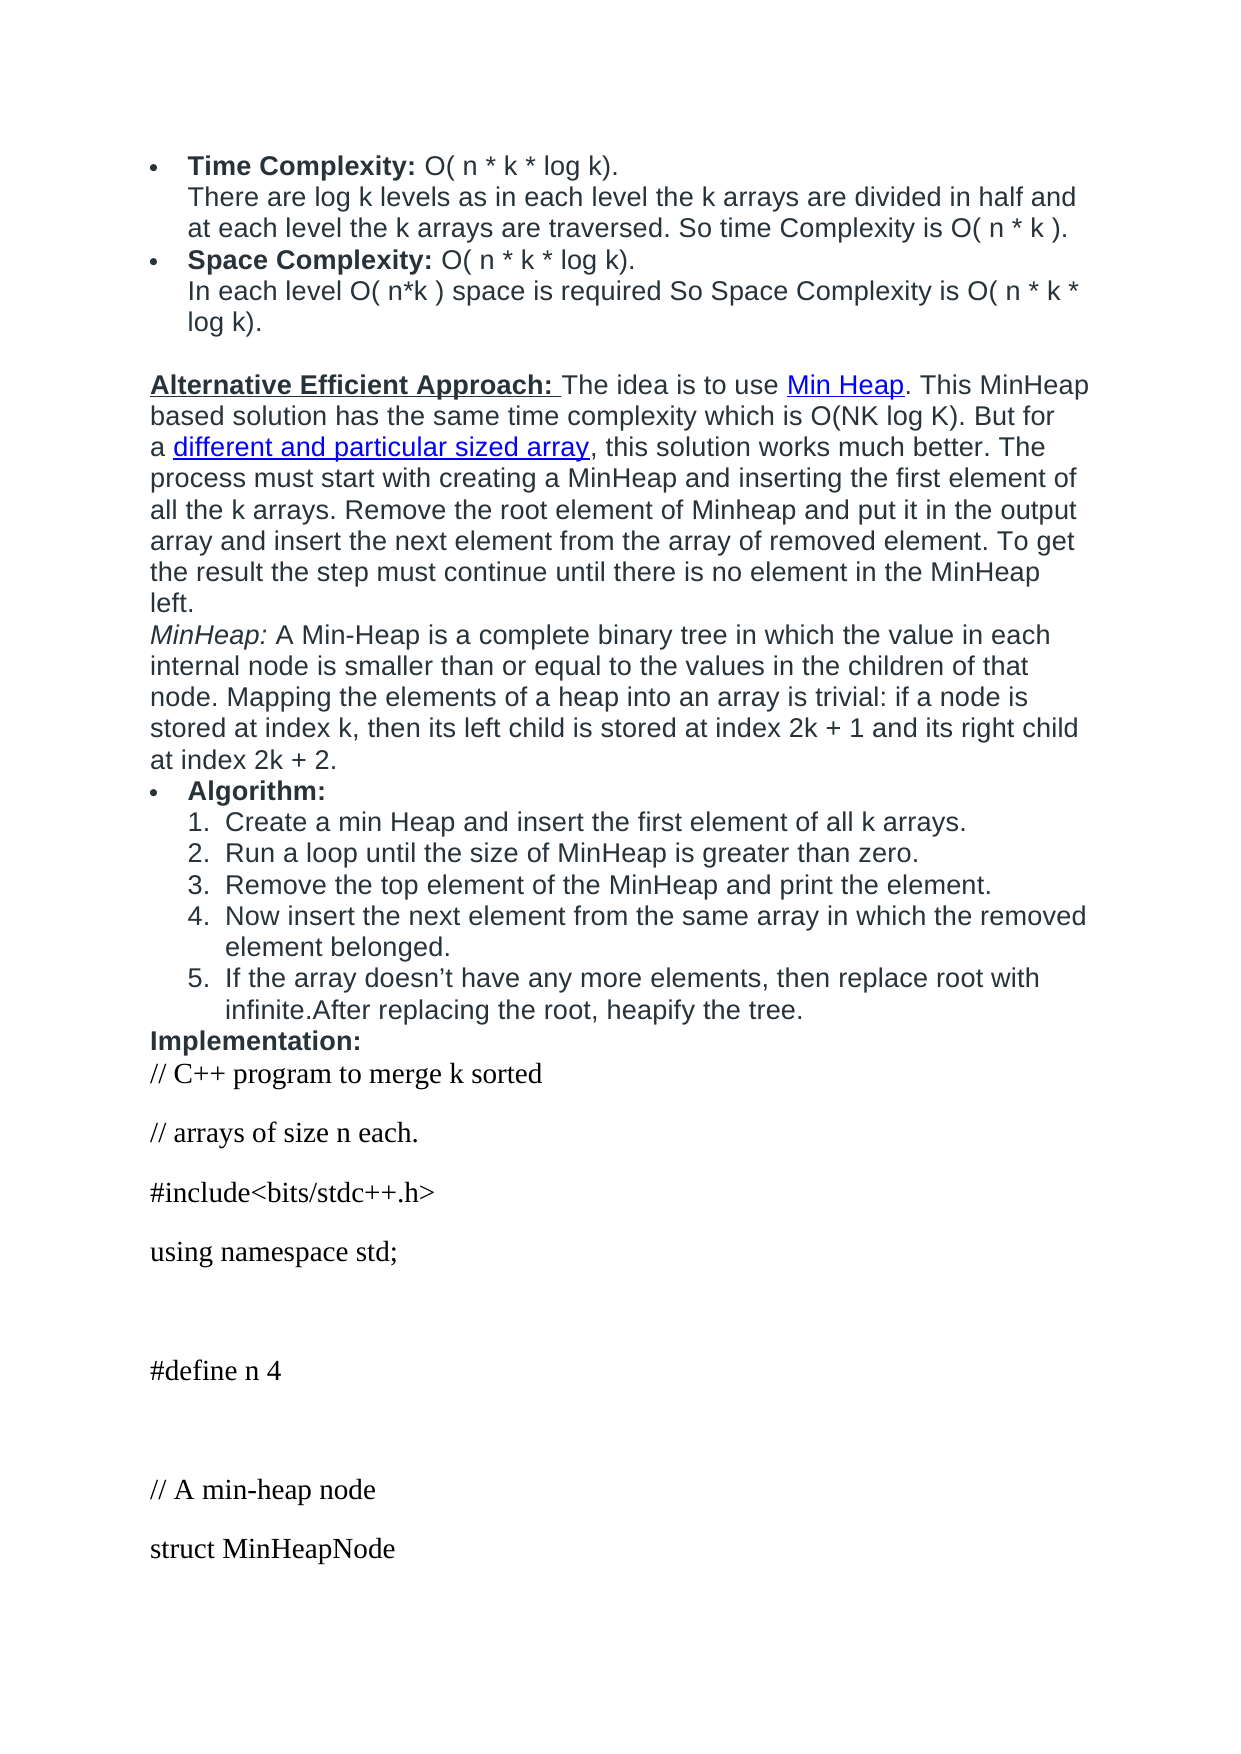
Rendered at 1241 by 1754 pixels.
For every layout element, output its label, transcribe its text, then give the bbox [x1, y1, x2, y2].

text Implementation: [150, 1025, 1090, 1056]
list Algorithm: [150, 775, 1090, 806]
text #define n 4 [150, 1353, 1090, 1387]
list Run a loop until the size of MinHeap is greater than zero. [187, 837, 1090, 869]
text struct MinHeapNode [150, 1531, 1090, 1565]
text // A min-heap node [150, 1472, 1090, 1505]
list If the array doesn’t have any more elements, then replace root with infinite.After replacing the root, heapify the tree. [187, 962, 1090, 1025]
text #include<bits/stdc++.h> [150, 1175, 1090, 1208]
list Time Complexity: O( n * k * log k). There are log k levels as in each level the k arrays are divided in half and at each level the k arrays are traversed. So time Complexity is O( n * k ). [150, 150, 1090, 244]
list Remove the top element of the MinHeap and print the element. [187, 869, 1090, 900]
list Create a min Heap and insert the first element of all k arrays. [187, 806, 1090, 837]
text MinHeap: A Min-Heap is a complete binary tree in which the value in each internal node is smaller than or equal to the values in the children of that node. Mapping the elements of a heap into an array is trivial: if a node is stored at index k, then its left child is stored at index 2k + 1 and its right child at index 2k + 2. [150, 619, 1090, 775]
list Space Complexity: O( n * k * log k). In each level O( n*k ) space is required So Space Complexity is O( n * k * log k). [150, 244, 1090, 369]
text Alternative Efficient Approach: The idea is to use Min Heap. This MinHeap based solution has the same time complexity which is O(NK log K). But for a different and particular sized array, this solution works much better. The process must start with creating a MinHeap and inserting the first element of all the k arrays. Remove the root element of Minheap and put it in the output array and insert the next element from the array of removed element. To get the result the step must continue until there is no element in the MinHeap left. [150, 369, 1090, 619]
text using namespace std; [150, 1234, 1090, 1268]
text // C++ program to merge k sorted [150, 1056, 1090, 1090]
list Now insert the next element from the same array in which the removed element belonged. [187, 900, 1090, 962]
text // arrays of size n each. [150, 1116, 1090, 1149]
